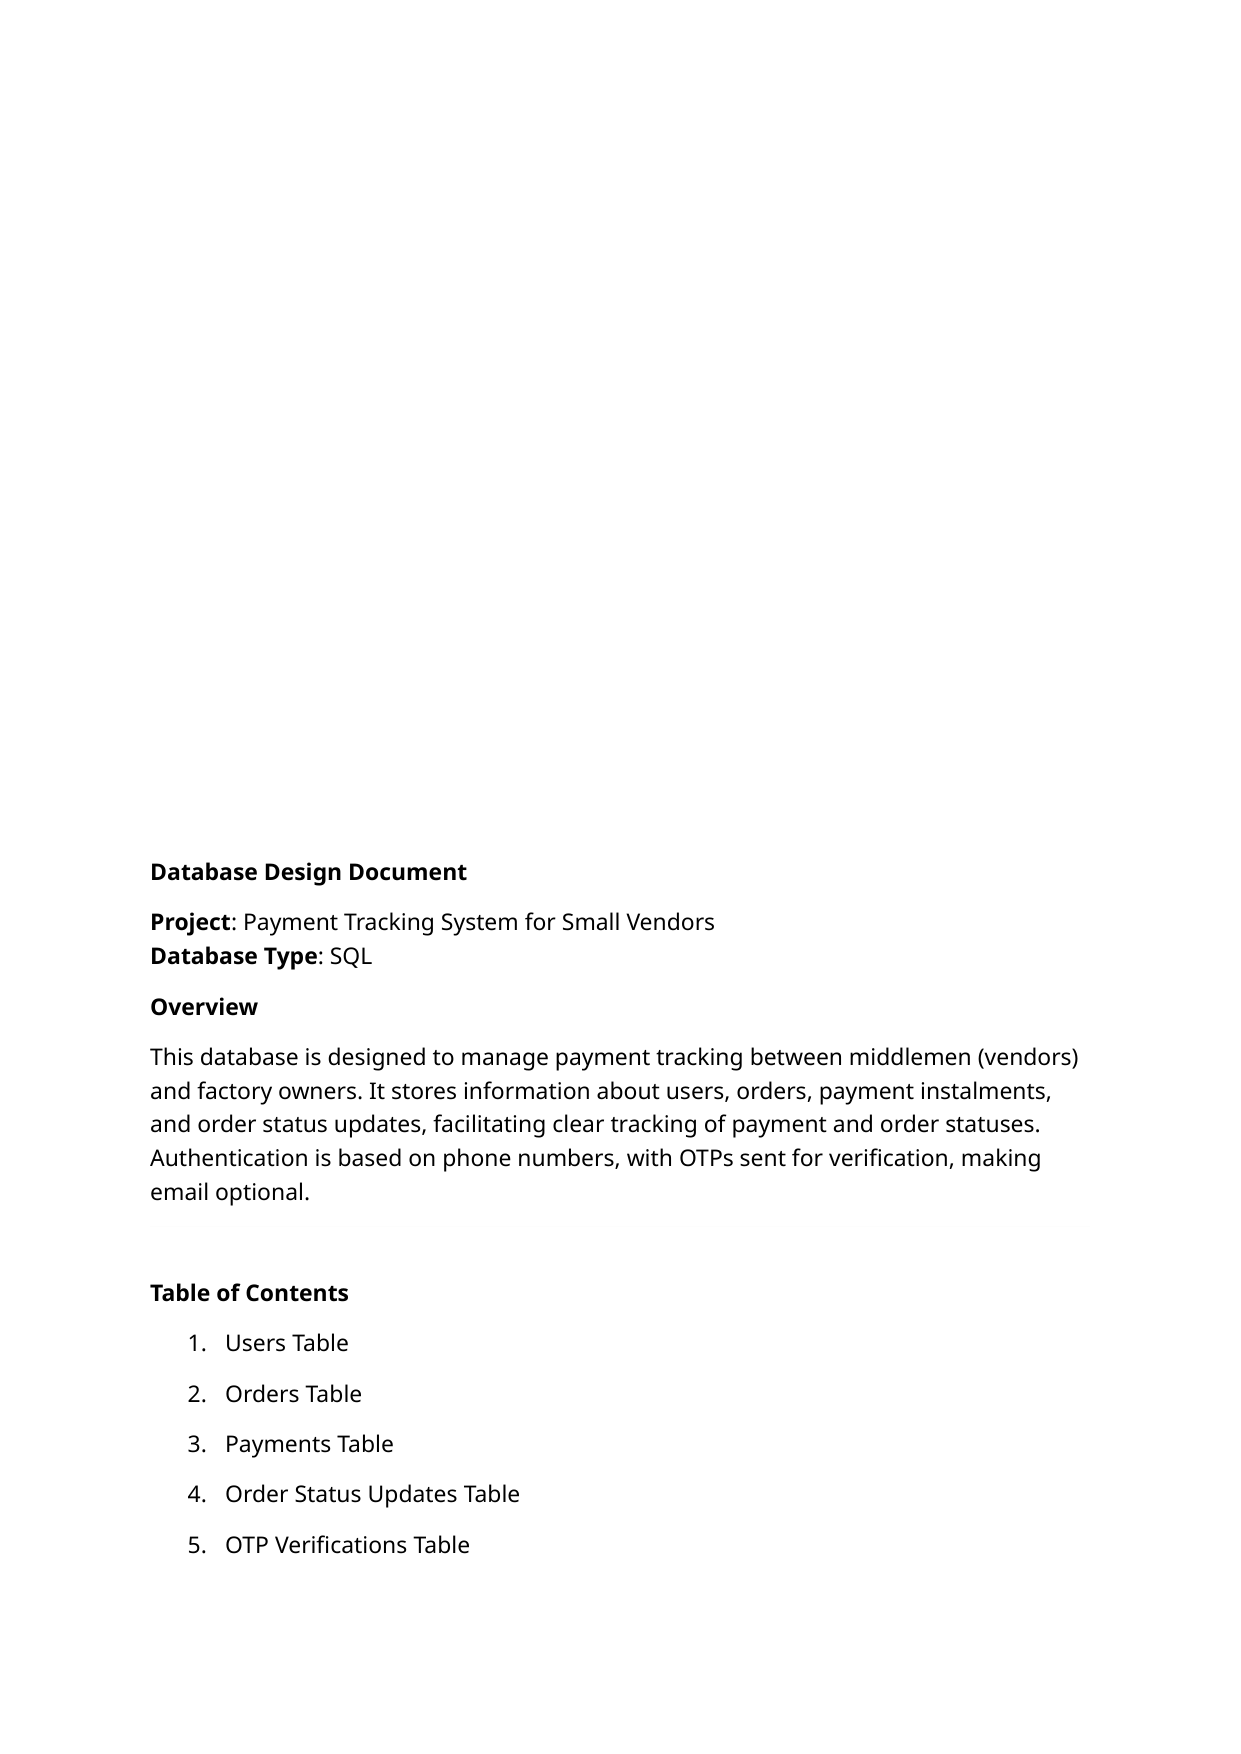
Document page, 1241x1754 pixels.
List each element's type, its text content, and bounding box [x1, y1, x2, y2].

list Order Status Updates Table [187, 1478, 1090, 1509]
text Project: Payment Tracking System for Small Vendors Database Type: SQL [150, 906, 1090, 971]
list Payments Table [187, 1428, 1090, 1459]
list Orders Table [187, 1377, 1090, 1409]
list OTP Verifications Table [187, 1529, 1090, 1560]
text Database Design Document [150, 856, 1090, 887]
list Users Table [187, 1327, 1090, 1358]
text This database is designed to manage payment tracking between middlemen (vendors) and factory owners. It stores information about users, orders, payment instalments, and order status updates, facilitating clear tracking of payment and order statuses. Authentication is based on phone numbers, with OTPs sent for verification, making email optional. [150, 1041, 1090, 1207]
text Overview [150, 990, 1090, 1022]
text Table of Contents [150, 1277, 1090, 1308]
